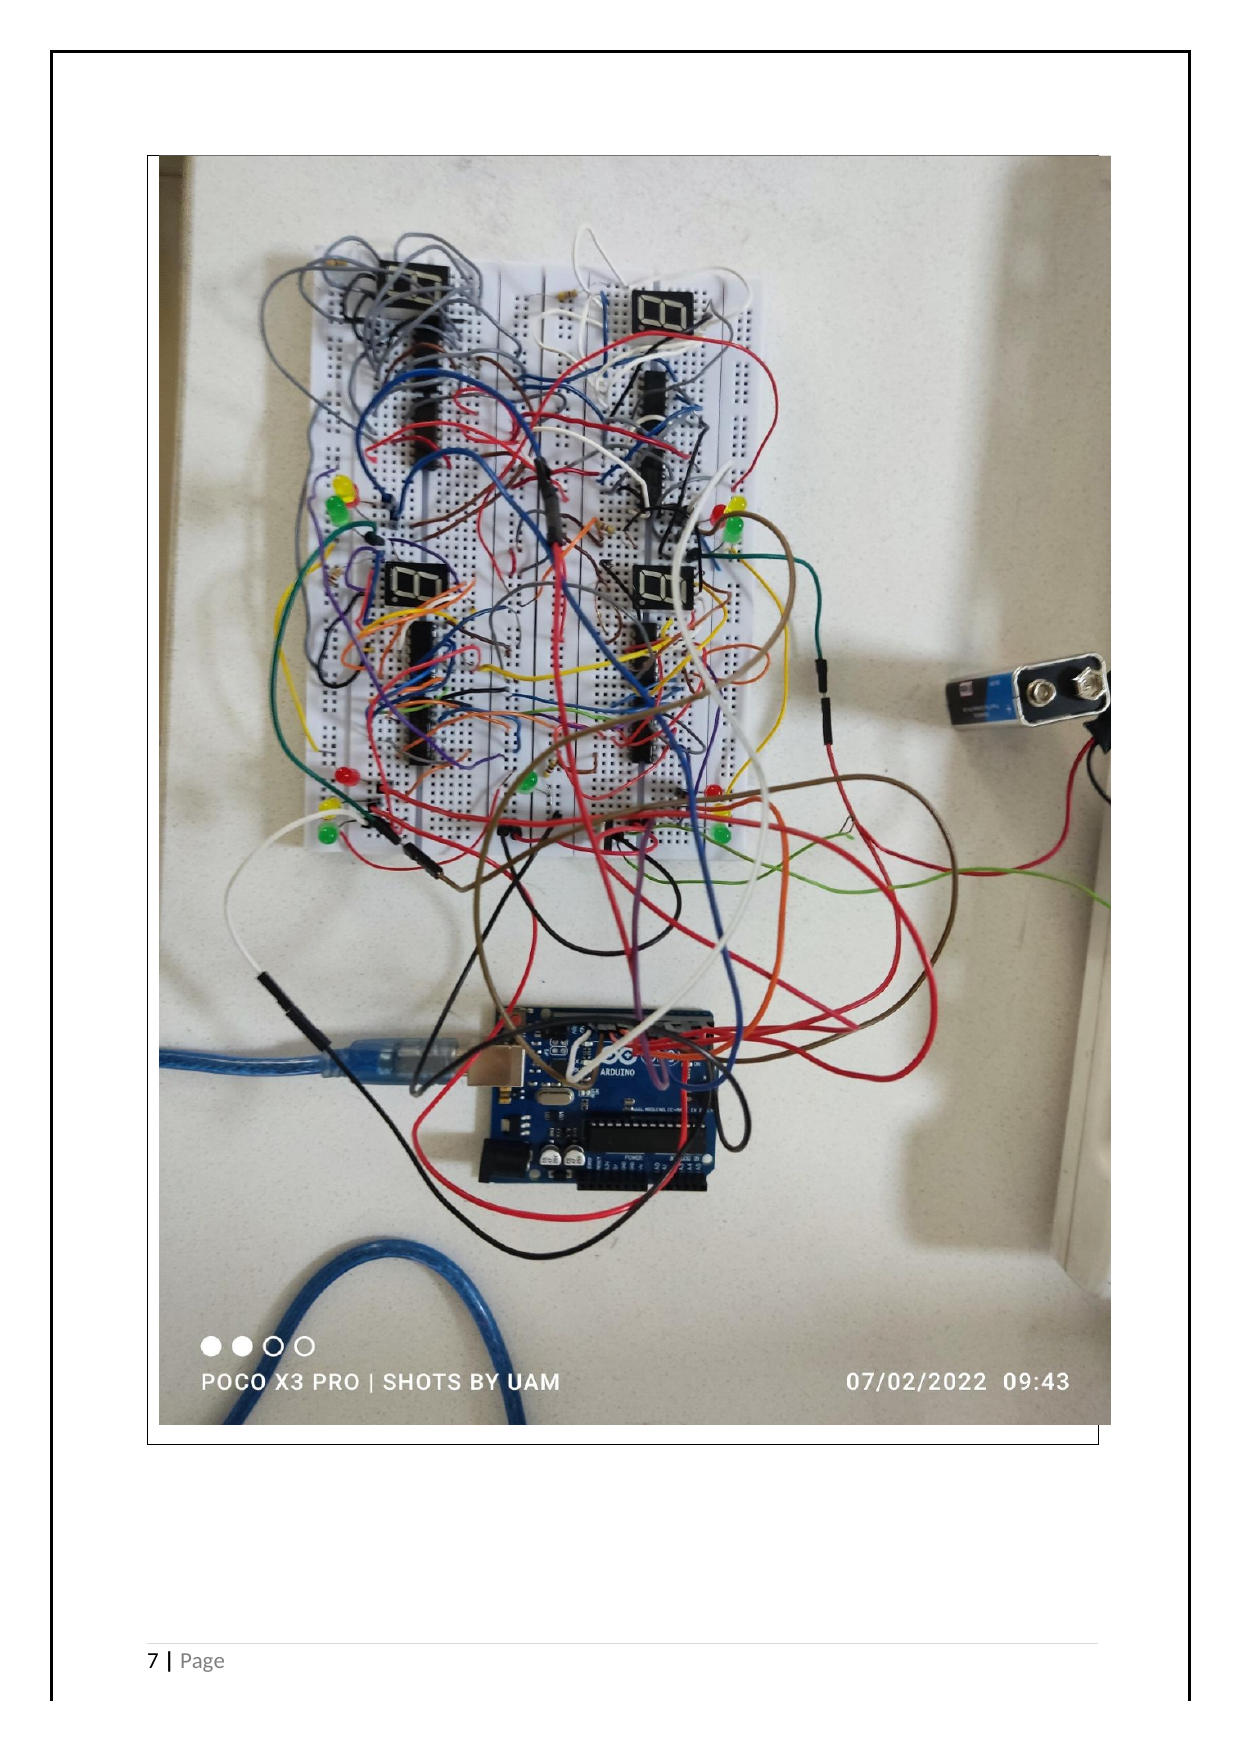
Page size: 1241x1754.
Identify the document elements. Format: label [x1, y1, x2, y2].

table_header [148, 156, 1098, 1443]
picture [160, 157, 1111, 1424]
